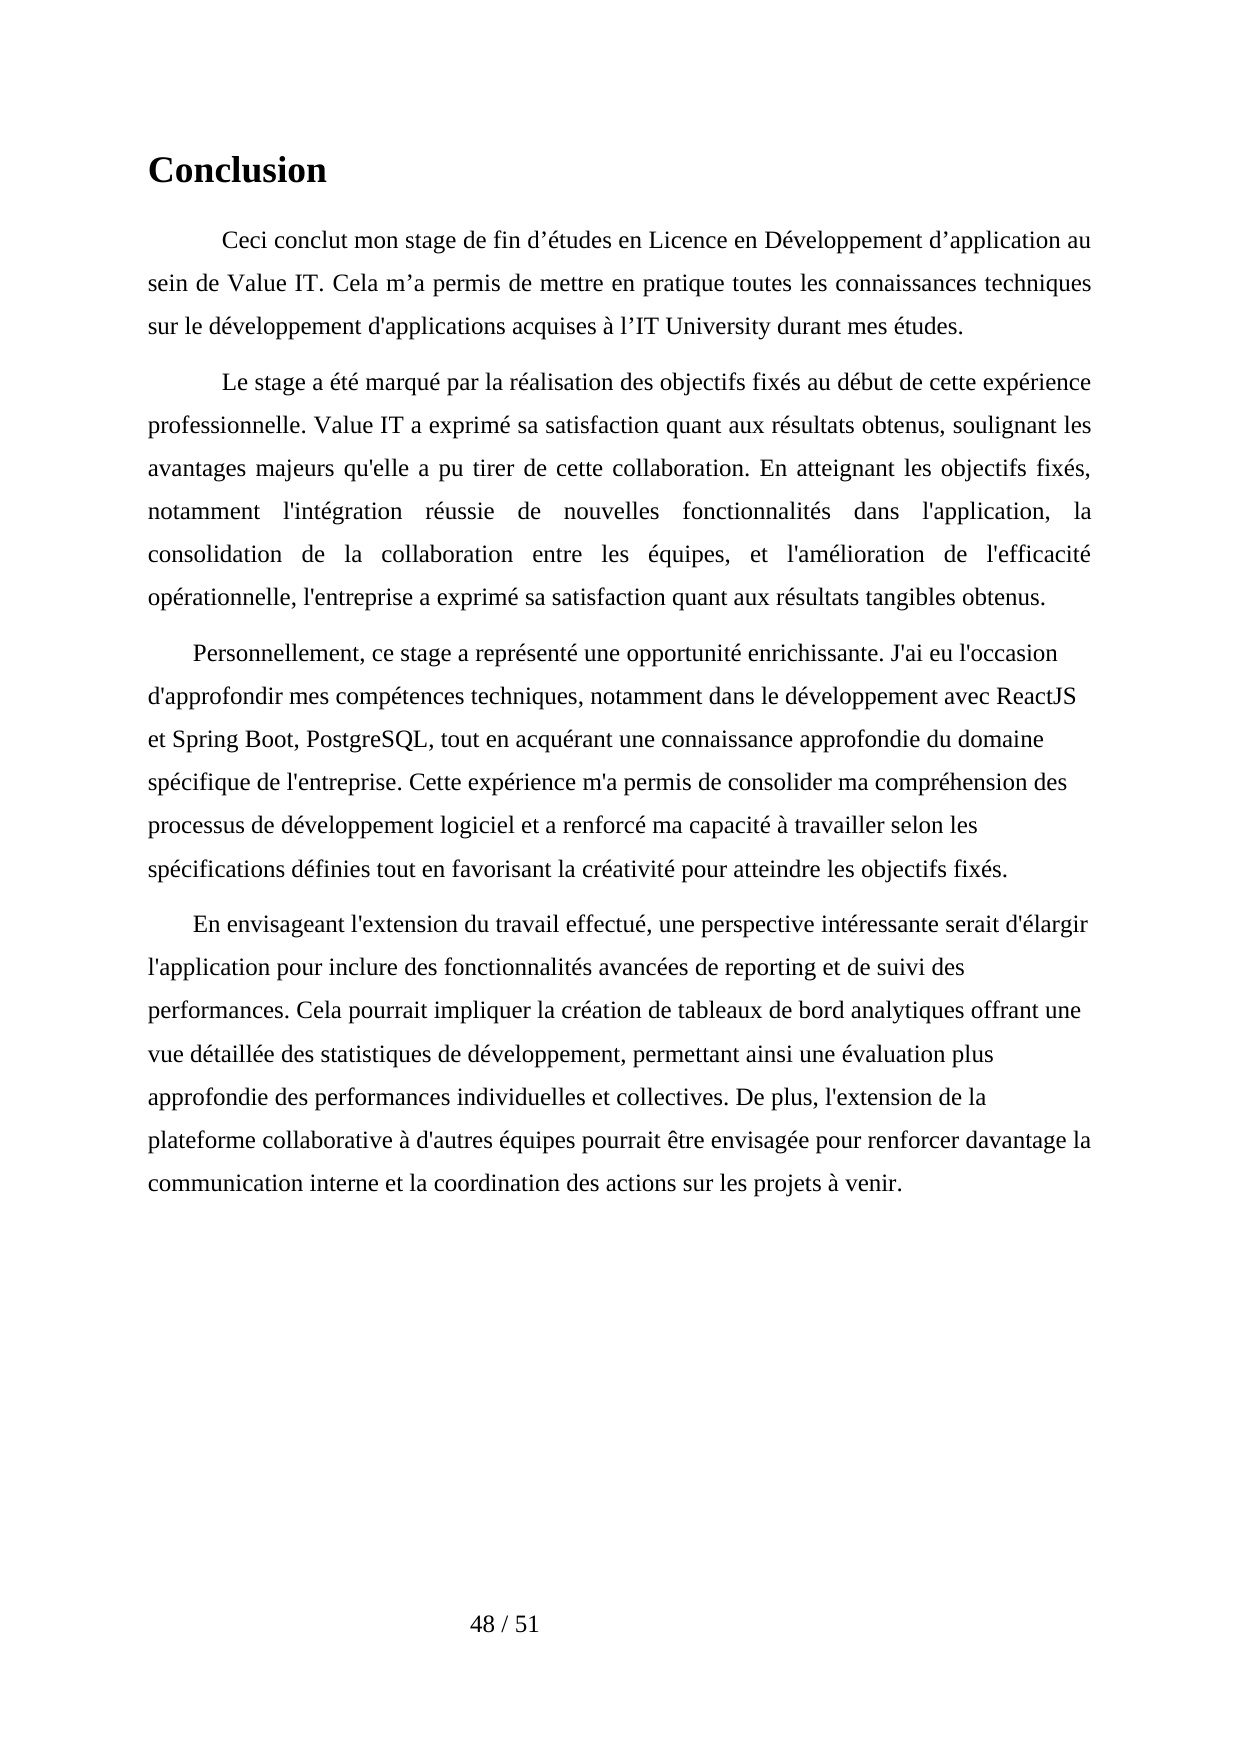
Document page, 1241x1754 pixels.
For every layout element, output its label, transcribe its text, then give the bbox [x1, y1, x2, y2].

subtitle Conclusion [148, 148, 1092, 191]
text Personnellement, ce stage a représenté une opportunité enrichissante. J'ai eu l'occasion d'approfondir mes compétences techniques, notamment dans le développement avec ReactJS et Spring Boot, PostgreSQL, tout en acquérant une connaissance approfondie du domaine spécifique de l'entreprise. Cette expérience m'a permis de consolider ma compréhension des processus de développement logiciel et a renforcé ma capacité à travailler selon les spécifications définies tout en favorisant la créativité pour atteindre les objectifs fixés. [148, 638, 1092, 882]
text Le stage a été marqué par la réalisation des objectifs fixés au début de cette expérience professionnelle. Value IT a exprimé sa satisfaction quant aux résultats obtenus, soulignant les avantages majeurs qu'elle a pu tirer de cette collaboration. En atteignant les objectifs fixés, notamment l'intégration réussie de nouvelles fonctionnalités dans l'application, la consolidation de la collaboration entre les équipes, et l'amélioration de l'efficacité opérationnelle, l'entreprise a exprimé sa satisfaction quant aux résultats tangibles obtenus. [148, 367, 1092, 611]
text Ceci conclut mon stage de fin d’études en Licence en Développement d’application au sein de Value IT. Cela m’a permis de mettre en pratique toutes les connaissances techniques sur le développement d'applications acquises à l’IT University durant mes études. [148, 225, 1092, 340]
text En envisageant l'extension du travail effectué, une perspective intéressante serait d'élargir l'application pour inclure des fonctionnalités avancées de reporting et de suivi des performances. Cela pourrait impliquer la création de tableaux de bord analytiques offrant une vue détaillée des statistiques de développement, permettant ainsi une évaluation plus approfondie des performances individuelles et collectives. De plus, l'extension de la plateforme collaborative à d'autres équipes pourrait être envisagée pour renforcer davantage la communication interne et la coordination des actions sur les projets à venir. [148, 909, 1092, 1197]
